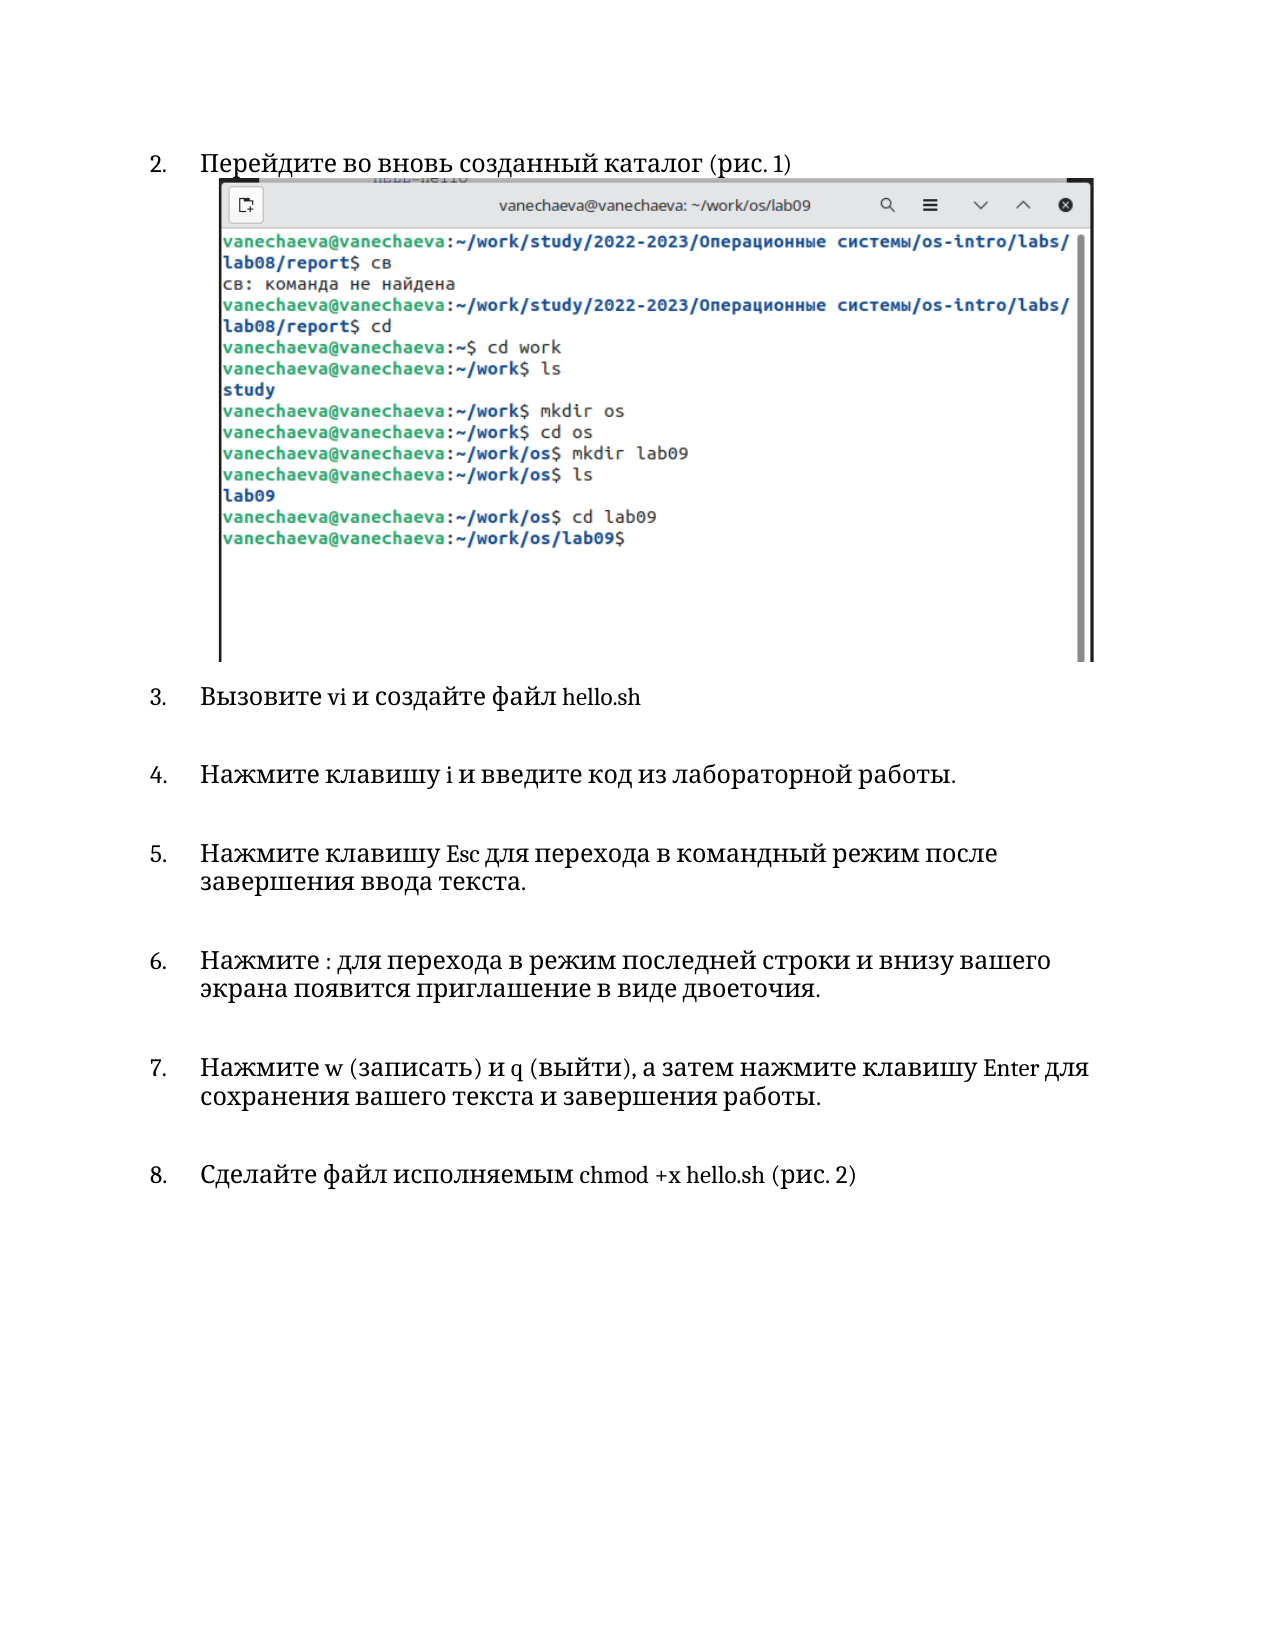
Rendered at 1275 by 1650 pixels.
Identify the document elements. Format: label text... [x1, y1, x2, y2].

list Нажмите : для перехода в режим последней строки и внизу вашего экрана появится приглашение в виде двоеточия. [150, 947, 1125, 1033]
list Нажмите клавишу i и введите код из лабораторной работы. [150, 761, 1125, 819]
list Сделайте файл исполняемым chmod +x hello.sh (рис. 2) [150, 1161, 1125, 1218]
list Нажмите клавишу Esc для перехода в командный режим после завершения ввода текста. [150, 839, 1125, 926]
list Нажмите w (записать) и q (выйти), а затем нажмите клавишу Enter для сохранения вашего текста и завершения работы. [150, 1054, 1125, 1140]
list Вызовите vi и создайте файл hello.sh [150, 683, 1125, 740]
picture [218, 178, 1094, 662]
